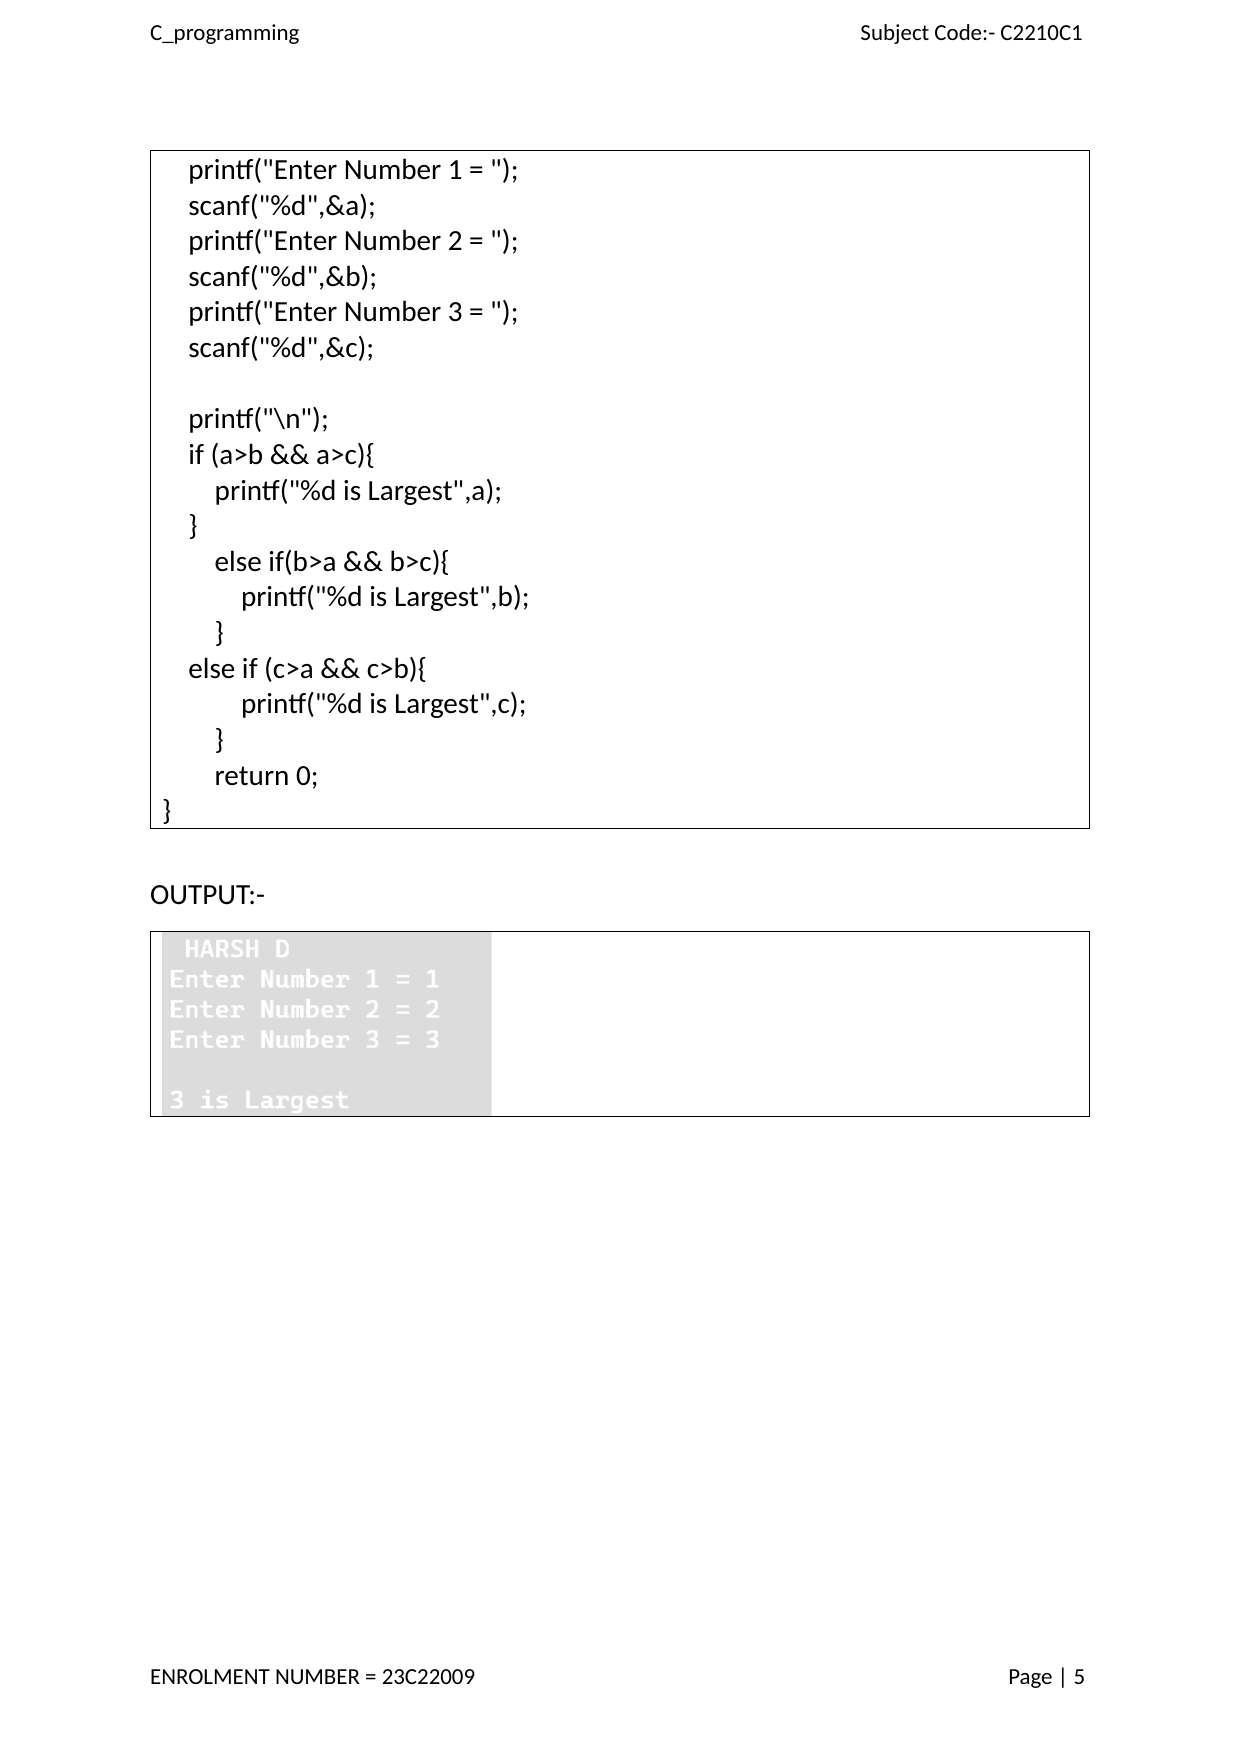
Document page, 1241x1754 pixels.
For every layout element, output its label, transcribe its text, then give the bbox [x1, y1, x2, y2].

text OUTPUT:- [150, 876, 1090, 911]
table_header [492, 932, 1089, 1116]
table_header [151, 932, 161, 1116]
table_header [151, 151, 1089, 828]
